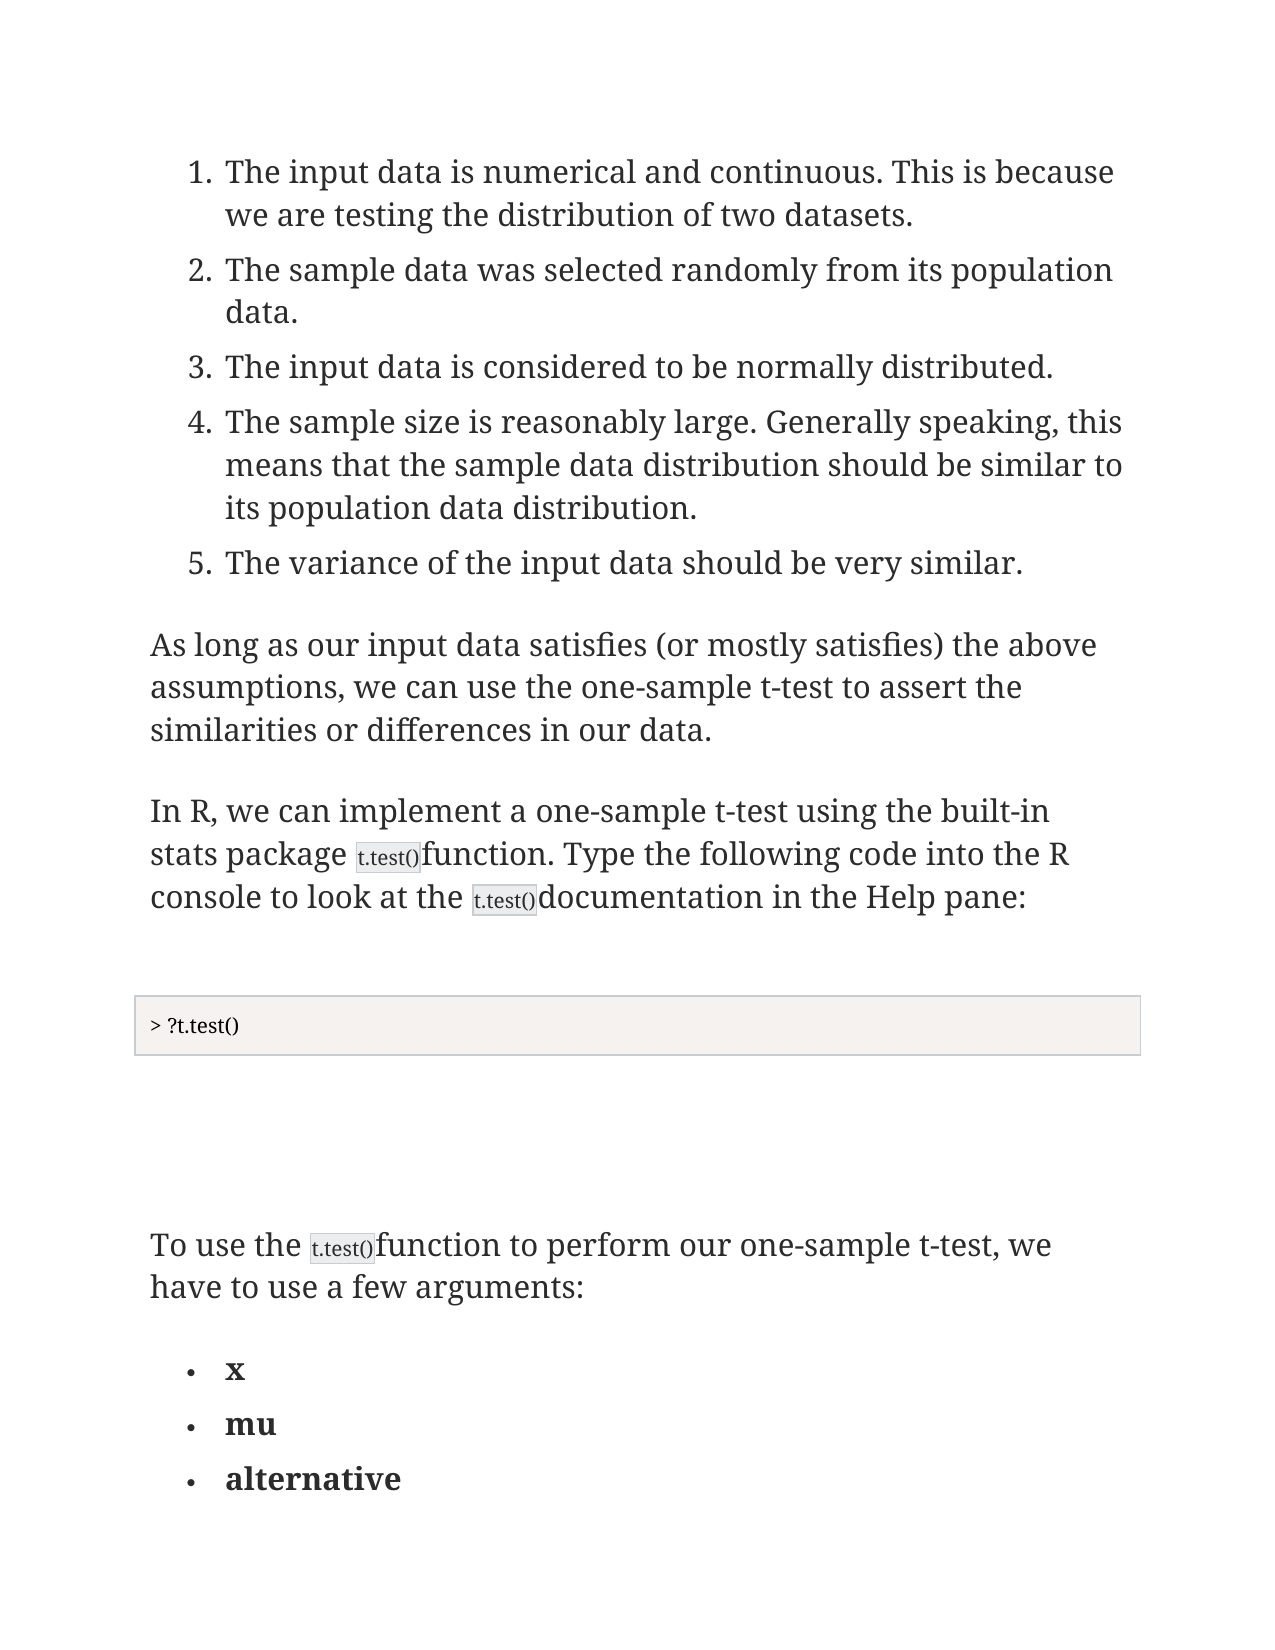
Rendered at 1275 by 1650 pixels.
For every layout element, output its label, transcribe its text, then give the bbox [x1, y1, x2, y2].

list The input data is numerical and continuous. This is because we are testing the distribution of two datasets. [187, 150, 1125, 235]
list alternative [187, 1457, 1125, 1500]
list The sample data was selected randomly from its population data. [187, 248, 1125, 333]
list The sample size is reasonably large. Generally speaking, this means that the sample data distribution should be similar to its population data distribution. [187, 401, 1125, 528]
list The variance of the input data should be very similar. [187, 541, 1125, 583]
list x [187, 1347, 1125, 1390]
text > ?t.test() [136, 997, 1140, 1054]
list mu [187, 1402, 1125, 1445]
list The input data is considered to be normally distributed. [187, 345, 1125, 388]
text To use the t.test()function to perform our one-sample t-test, we have to use a few arguments: [150, 1223, 1125, 1308]
text As long as our input data satisfies (or mostly satisfies) the above assumptions, we can use the one-sample t-test to assert the similarities or differences in our data. [150, 622, 1125, 750]
text In R, we can implement a one-sample t-test using the built-in stats package t.test()function. Type the following code into the R console to look at the t.test()documentation in the Help pane: [150, 789, 1125, 917]
